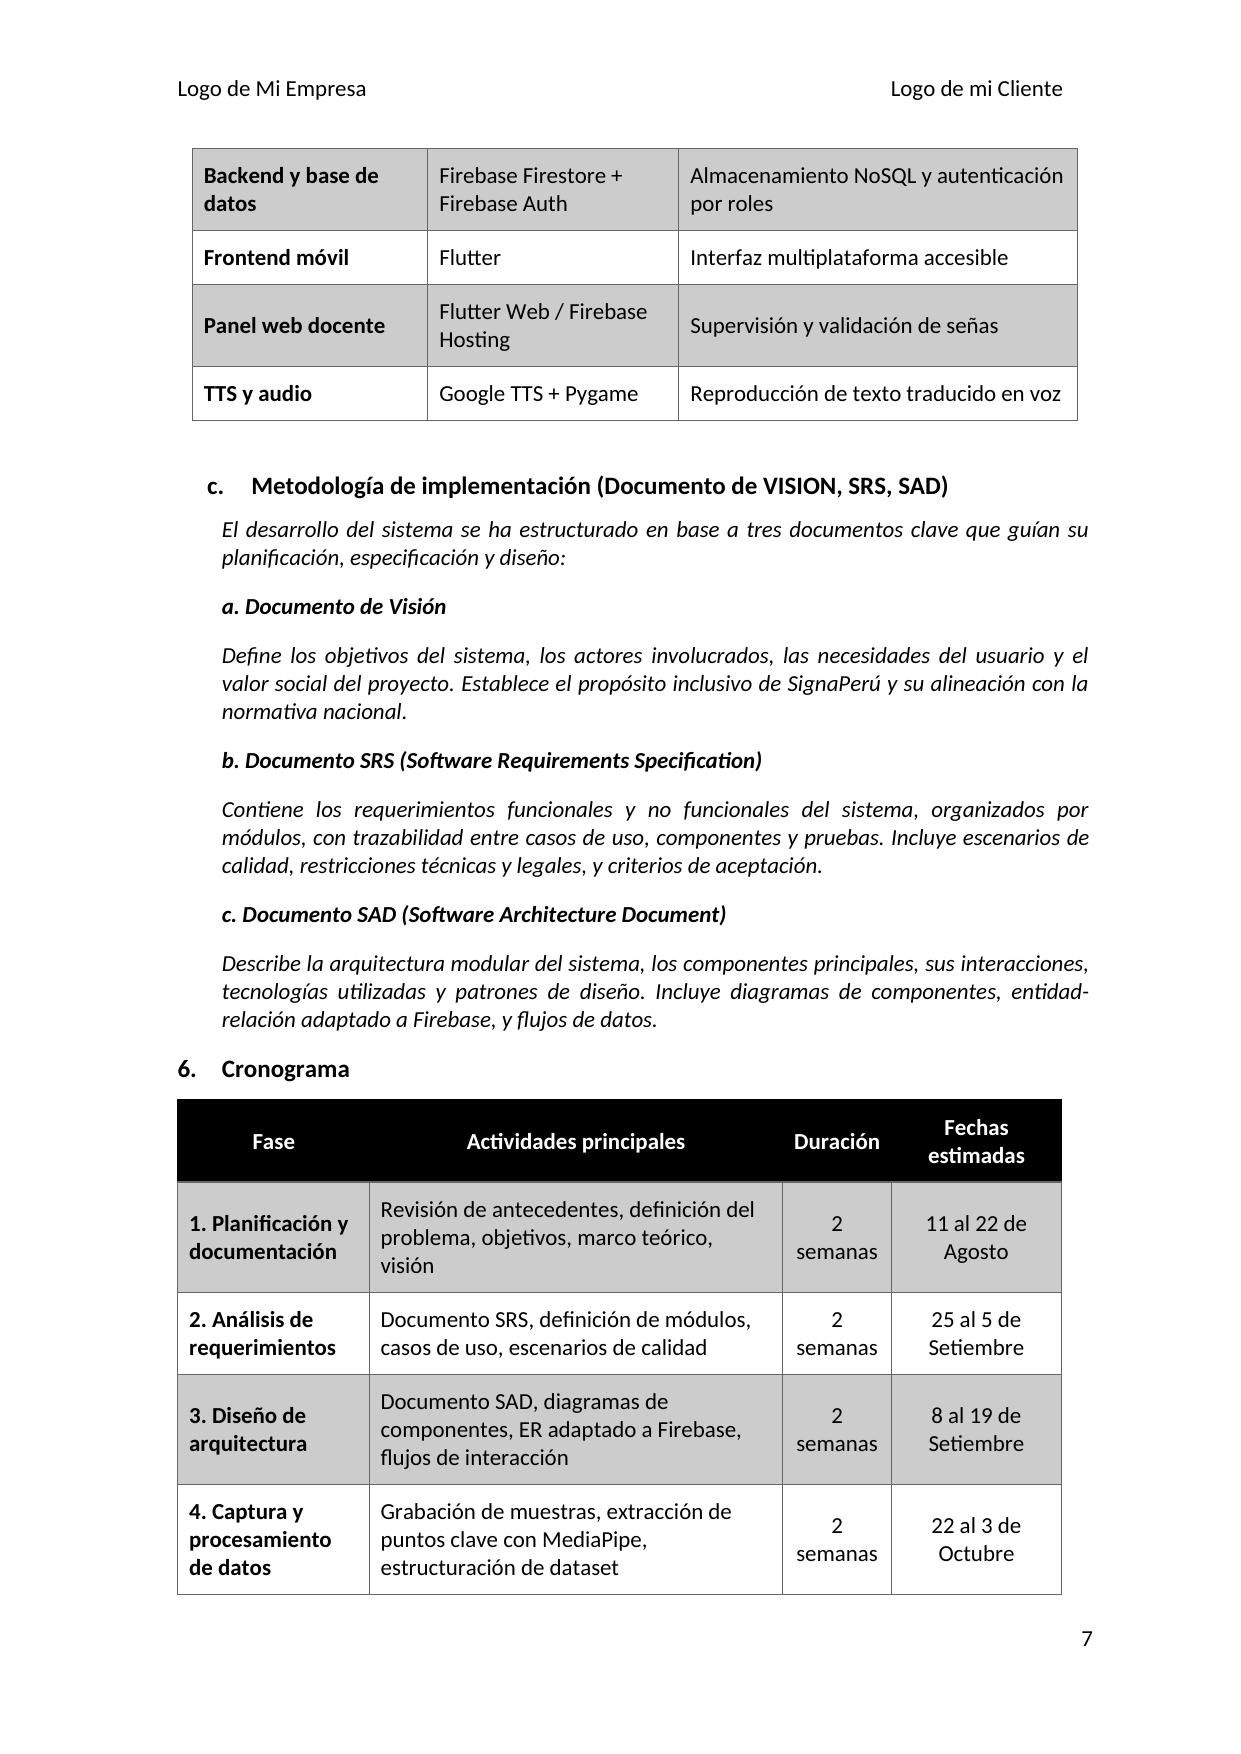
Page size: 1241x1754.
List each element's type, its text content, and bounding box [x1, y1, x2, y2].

table_cell Revisión de antecedentes, definición del problema, objetivos, marco teórico, visión [370, 1183, 782, 1292]
table_cell Panel web docente [193, 285, 427, 366]
table_cell Grabación de muestras, extracción de puntos clave con MediaPipe, estructuración de dataset [370, 1485, 782, 1594]
table_cell 11 al 22 de Agosto [892, 1183, 1061, 1292]
table_cell 2 semanas [783, 1183, 891, 1292]
table_cell 3. Diseño de arquitectura [178, 1375, 369, 1484]
text Contiene los requerimientos funcionales y no funcionales del sistema, organizados por módulos, con trazabilidad entre casos de uso, componentes y pruebas. Incluye escenarios de calidad, restricciones técnicas y legales, y criterios de aceptación. [222, 795, 1093, 879]
table_cell Google TTS + Pygame [428, 367, 678, 420]
table_header Actividades principales [370, 1100, 782, 1181]
table_cell 1. Planificación y documentación [178, 1183, 369, 1292]
text b. Documento SRS (Software Requirements Specification) [222, 746, 1093, 774]
table_cell 22 al 3 de Octubre [892, 1485, 1061, 1594]
table_cell Documento SRS, definición de módulos, casos de uso, escenarios de calidad [370, 1293, 782, 1374]
table_header Fechas estimadas [892, 1100, 1061, 1181]
table_cell Flutter Web / Firebase Hosting [428, 285, 678, 366]
table_cell Backend y base de datos [193, 149, 427, 230]
table_cell TTS y audio [193, 367, 427, 420]
table_header Fase [178, 1100, 369, 1181]
table_cell 2 semanas [783, 1485, 891, 1594]
list Cronograma [177, 1054, 1093, 1084]
table_header Duración [783, 1100, 891, 1181]
table_cell 2 semanas [783, 1375, 891, 1484]
table_cell 8 al 19 de Setiembre [892, 1375, 1061, 1484]
text c. Documento SAD (Software Architecture Document) [222, 900, 1093, 928]
table_cell Supervisión y validación de señas [679, 285, 1077, 366]
list Metodología de implementación (Documento de VISION, SRS, SAD) [207, 470, 1093, 500]
table_cell Documento SAD, diagramas de componentes, ER adaptado a Firebase, flujos de interacción [370, 1375, 782, 1484]
text Define los objetivos del sistema, los actores involucrados, las necesidades del usuario y el valor social del proyecto. Establece el propósito inclusivo de SignaPerú y su alineación con la normativa nacional. [222, 641, 1093, 725]
table_cell 4. Captura y procesamiento de datos [178, 1485, 369, 1594]
text El desarrollo del sistema se ha estructurado en base a tres documentos clave que guían su planificación, especificación y diseño: [222, 516, 1093, 572]
text a. Documento de Visión [222, 592, 1093, 620]
table_cell 2 semanas [783, 1293, 891, 1374]
table_cell Interfaz multiplataforma accesible [679, 231, 1077, 284]
table_cell Frontend móvil [193, 231, 427, 284]
table_cell 25 al 5 de Setiembre [892, 1293, 1061, 1374]
text Describe la arquitectura modular del sistema, los componentes principales, sus interacciones, tecnologías utilizadas y patrones de diseño. Incluye diagramas de componentes, entidad-relación adaptado a Firebase, y flujos de datos. [222, 949, 1093, 1033]
table_cell Flutter [428, 231, 678, 284]
table_cell Almacenamiento NoSQL y autenticación por roles [679, 149, 1077, 230]
table_cell 2. Análisis de requerimientos [178, 1293, 369, 1374]
table_cell Reproducción de texto traducido en voz [679, 367, 1077, 420]
table_cell Firebase Firestore + Firebase Auth [428, 149, 678, 230]
